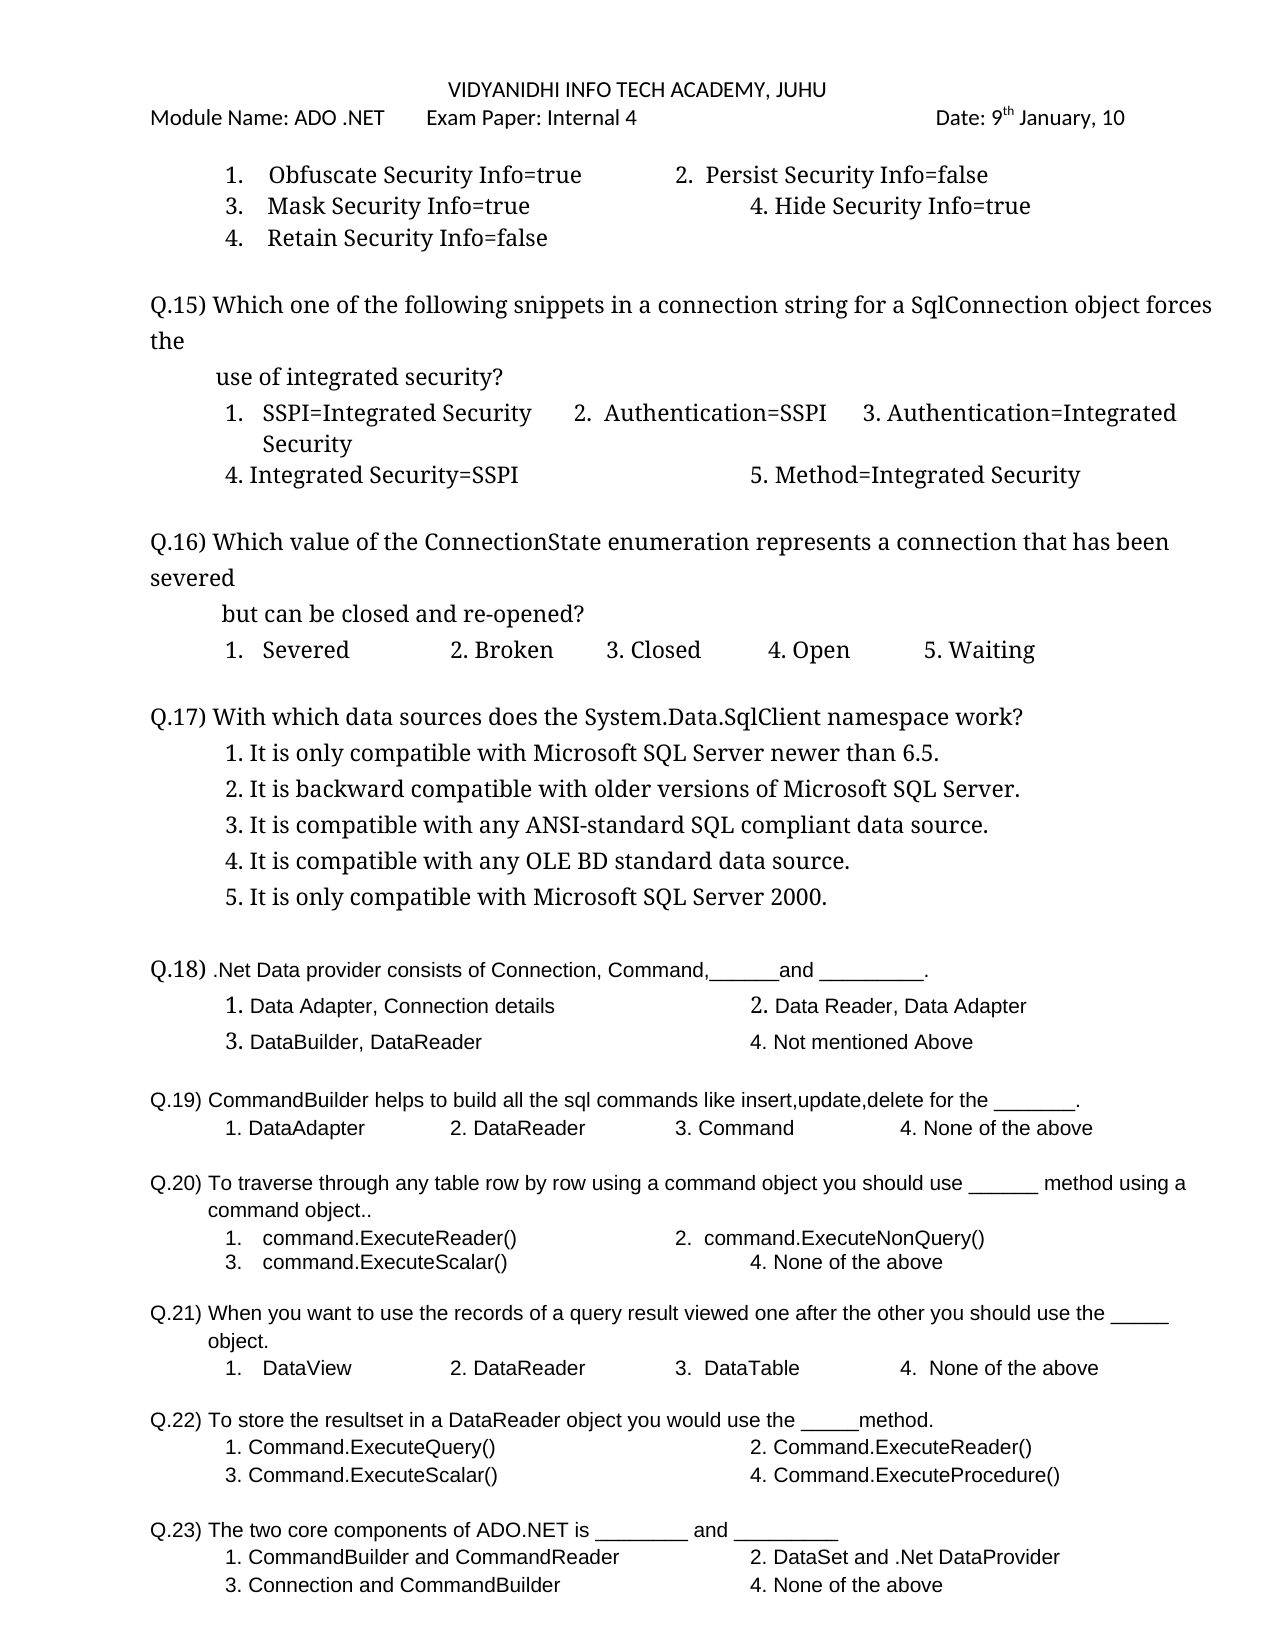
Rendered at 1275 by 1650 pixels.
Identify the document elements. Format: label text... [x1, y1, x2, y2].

text use of integrated security? [150, 361, 1237, 392]
list Severed 2. Broken 3. Closed 4. Open 5. Waiting [225, 634, 1237, 665]
list SSPI=Integrated Security 2. Authentication=SSPI 3. Authentication=Integrated Security [225, 397, 1237, 459]
text but can be closed and re-opened? [150, 598, 1237, 629]
text 2. It is backward compatible with older versions of Microsoft SQL Server. [150, 773, 1237, 804]
text 1. It is only compatible with Microsoft SQL Server newer than 6.5. [150, 737, 1237, 768]
text 1. CommandBuilder and CommandReader 2. DataSet and .Net DataProvider [150, 1545, 1237, 1569]
text 4. It is compatible with any OLE BD standard data source. [150, 845, 1237, 876]
text Q.16) Which value of the ConnectionState enumeration represents a connection that has been severed [150, 526, 1237, 593]
text 1. Command.ExecuteQuery() 2. Command.ExecuteReader() [150, 1435, 1237, 1459]
text Q.17) With which data sources does the System.Data.SqlClient namespace work? [150, 701, 1237, 732]
text 3. It is compatible with any ANSI-standard SQL compliant data source. [150, 809, 1237, 840]
text 3. DataBuilder, DataReader 4. Not mentioned Above [150, 1025, 1237, 1056]
list Obfuscate Security Info=true 2. Persist Security Info=false [225, 159, 1237, 190]
text Q.22) To store the resultset in a DataReader object you would use the _____method. [150, 1407, 1237, 1431]
text 3. Connection and CommandBuilder 4. None of the above [150, 1572, 1237, 1596]
text 3. Mask Security Info=true 4. Hide Security Info=true [225, 190, 1237, 222]
list command.ExecuteReader() 2. command.ExecuteNonQuery() [225, 1226, 1237, 1249]
text Q.20) To traverse through any table row by row using a command object you should use ______ method using a [150, 1171, 1237, 1194]
text 4. Retain Security Info=false [150, 222, 1237, 253]
text 1. Data Adapter, Connection details 2. Data Reader, Data Adapter [150, 989, 1237, 1020]
text 1. DataAdapter 2. DataReader 3. Command 4. None of the above [150, 1116, 1237, 1139]
text object. [150, 1328, 1237, 1352]
text Q.23) The two core components of ADO.NET is ________ and _________ [150, 1517, 1237, 1541]
list DataView 2. DataReader 3. DataTable 4. None of the above [225, 1356, 1237, 1380]
text 5. It is only compatible with Microsoft SQL Server 2000. [150, 881, 1237, 912]
list command.ExecuteScalar() 4. None of the above [225, 1249, 1237, 1273]
text 4. Integrated Security=SSPI 5. Method=Integrated Security [225, 459, 1237, 490]
text 3. Command.ExecuteScalar() 4. Command.ExecuteProcedure() [150, 1462, 1237, 1486]
text Q.21) When you want to use the records of a query result viewed one after the other you should use the _____ [150, 1301, 1237, 1325]
text Q.18) .Net Data provider consists of Connection, Command,______and _________. [150, 953, 1237, 984]
text command object.. [150, 1198, 1237, 1222]
text Q.15) Which one of the following snippets in a connection string for a SqlConnection object forces the [150, 289, 1237, 356]
text Q.19) CommandBuilder helps to build all the sql commands like insert,update,delete for the _______. [150, 1088, 1237, 1112]
